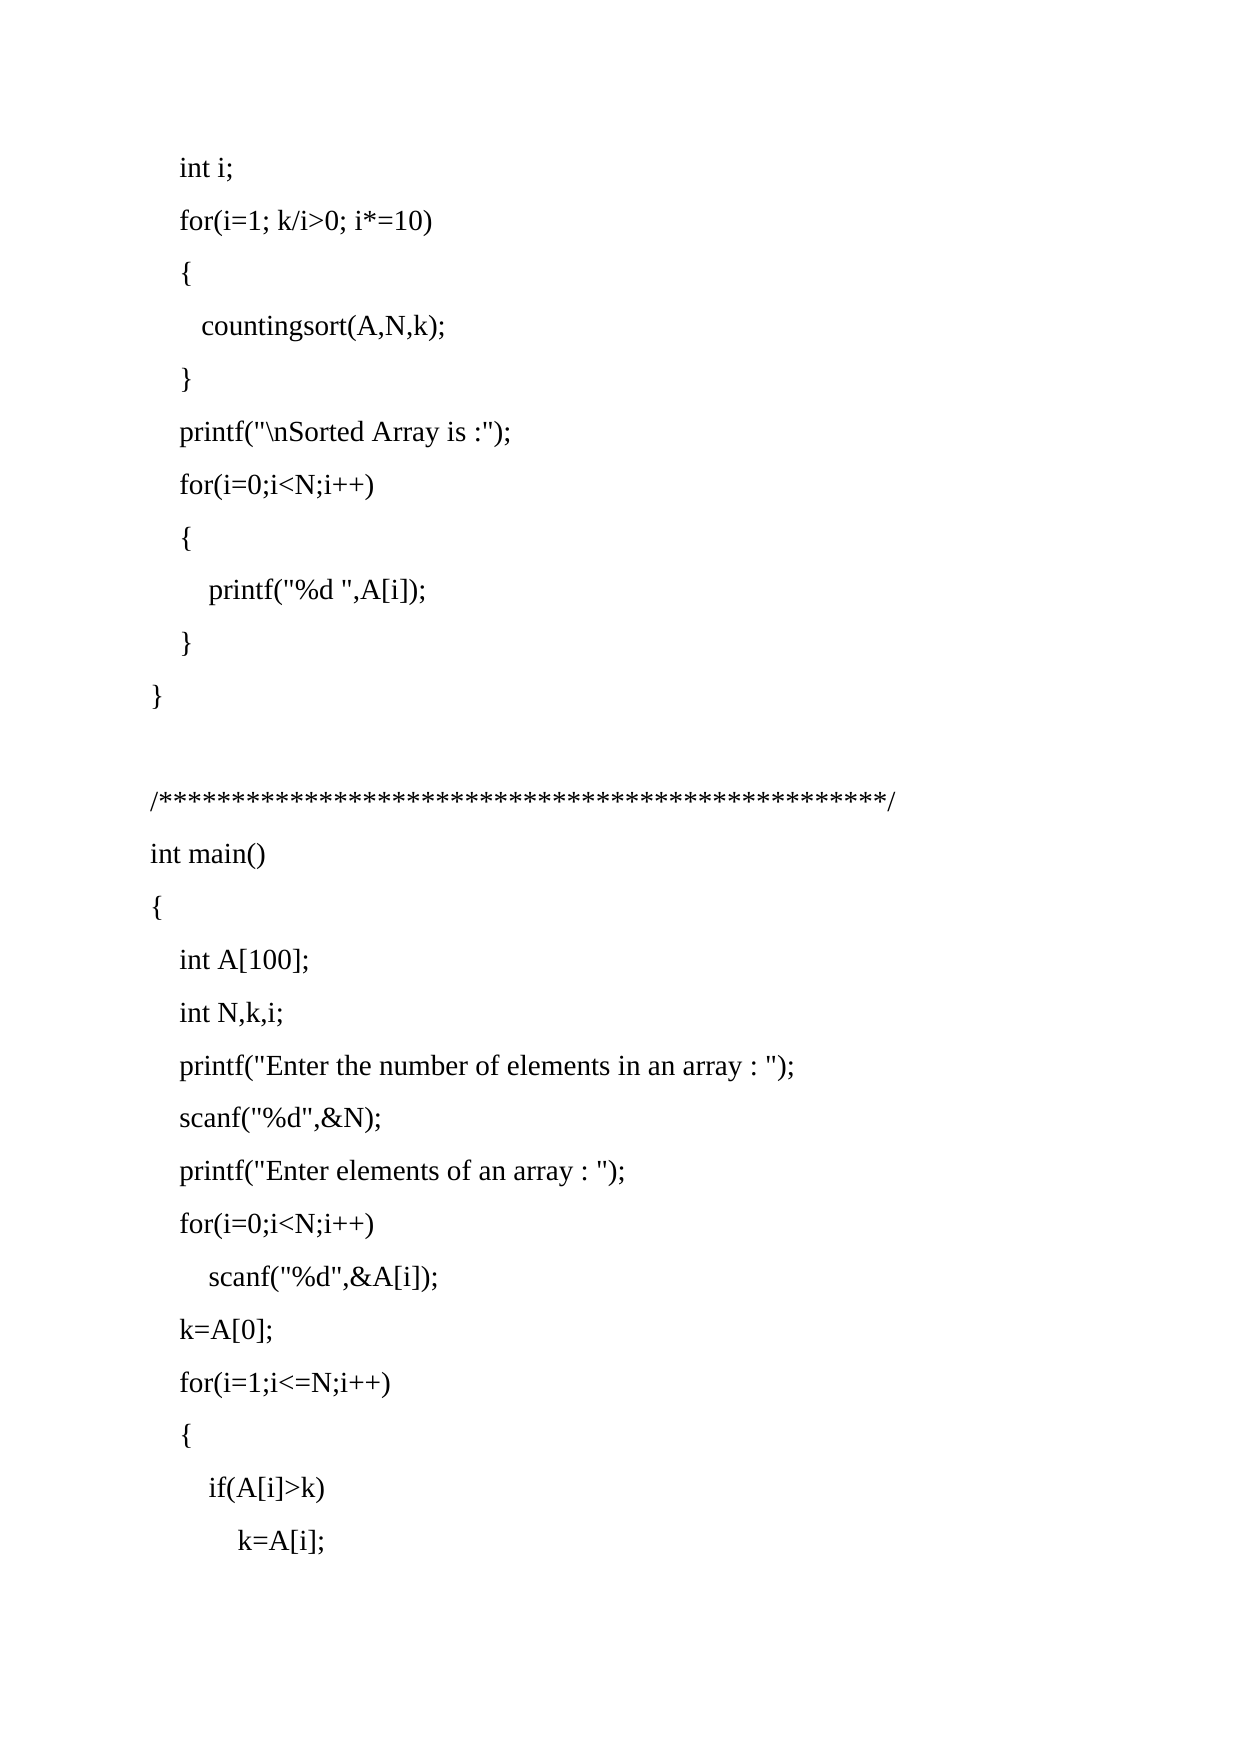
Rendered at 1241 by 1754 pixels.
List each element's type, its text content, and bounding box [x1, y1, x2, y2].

text for(i=1;i<=N;i++) [150, 1365, 1090, 1398]
text printf("Enter the number of elements in an array : "); [150, 1048, 1090, 1081]
text } [150, 361, 1090, 395]
text k=A[0]; [150, 1312, 1090, 1345]
text { [150, 256, 1090, 289]
text if(A[i]>k) [150, 1470, 1090, 1504]
text } [150, 678, 1090, 712]
text /**************************************************/ [150, 784, 1090, 817]
text int main() [150, 837, 1090, 870]
text int N,k,i; [150, 995, 1090, 1028]
text int A[100]; [150, 942, 1090, 976]
text for(i=0;i<N;i++) [150, 467, 1090, 500]
text { [150, 520, 1090, 553]
text printf("%d ",A[i]); [150, 572, 1090, 606]
text { [150, 889, 1090, 923]
text { [150, 1417, 1090, 1451]
text printf("\nSorted Array is :"); [150, 414, 1090, 448]
text scanf("%d",&N); [150, 1101, 1090, 1134]
text for(i=1; k/i>0; i*=10) [150, 203, 1090, 236]
text } [150, 625, 1090, 659]
text k=A[i]; [150, 1523, 1090, 1557]
text printf("Enter elements of an array : "); [150, 1153, 1090, 1187]
text int i; [150, 150, 1090, 183]
text countingsort(A,N,k); [150, 308, 1090, 342]
text for(i=0;i<N;i++) [150, 1206, 1090, 1240]
text scanf("%d",&A[i]); [150, 1259, 1090, 1293]
